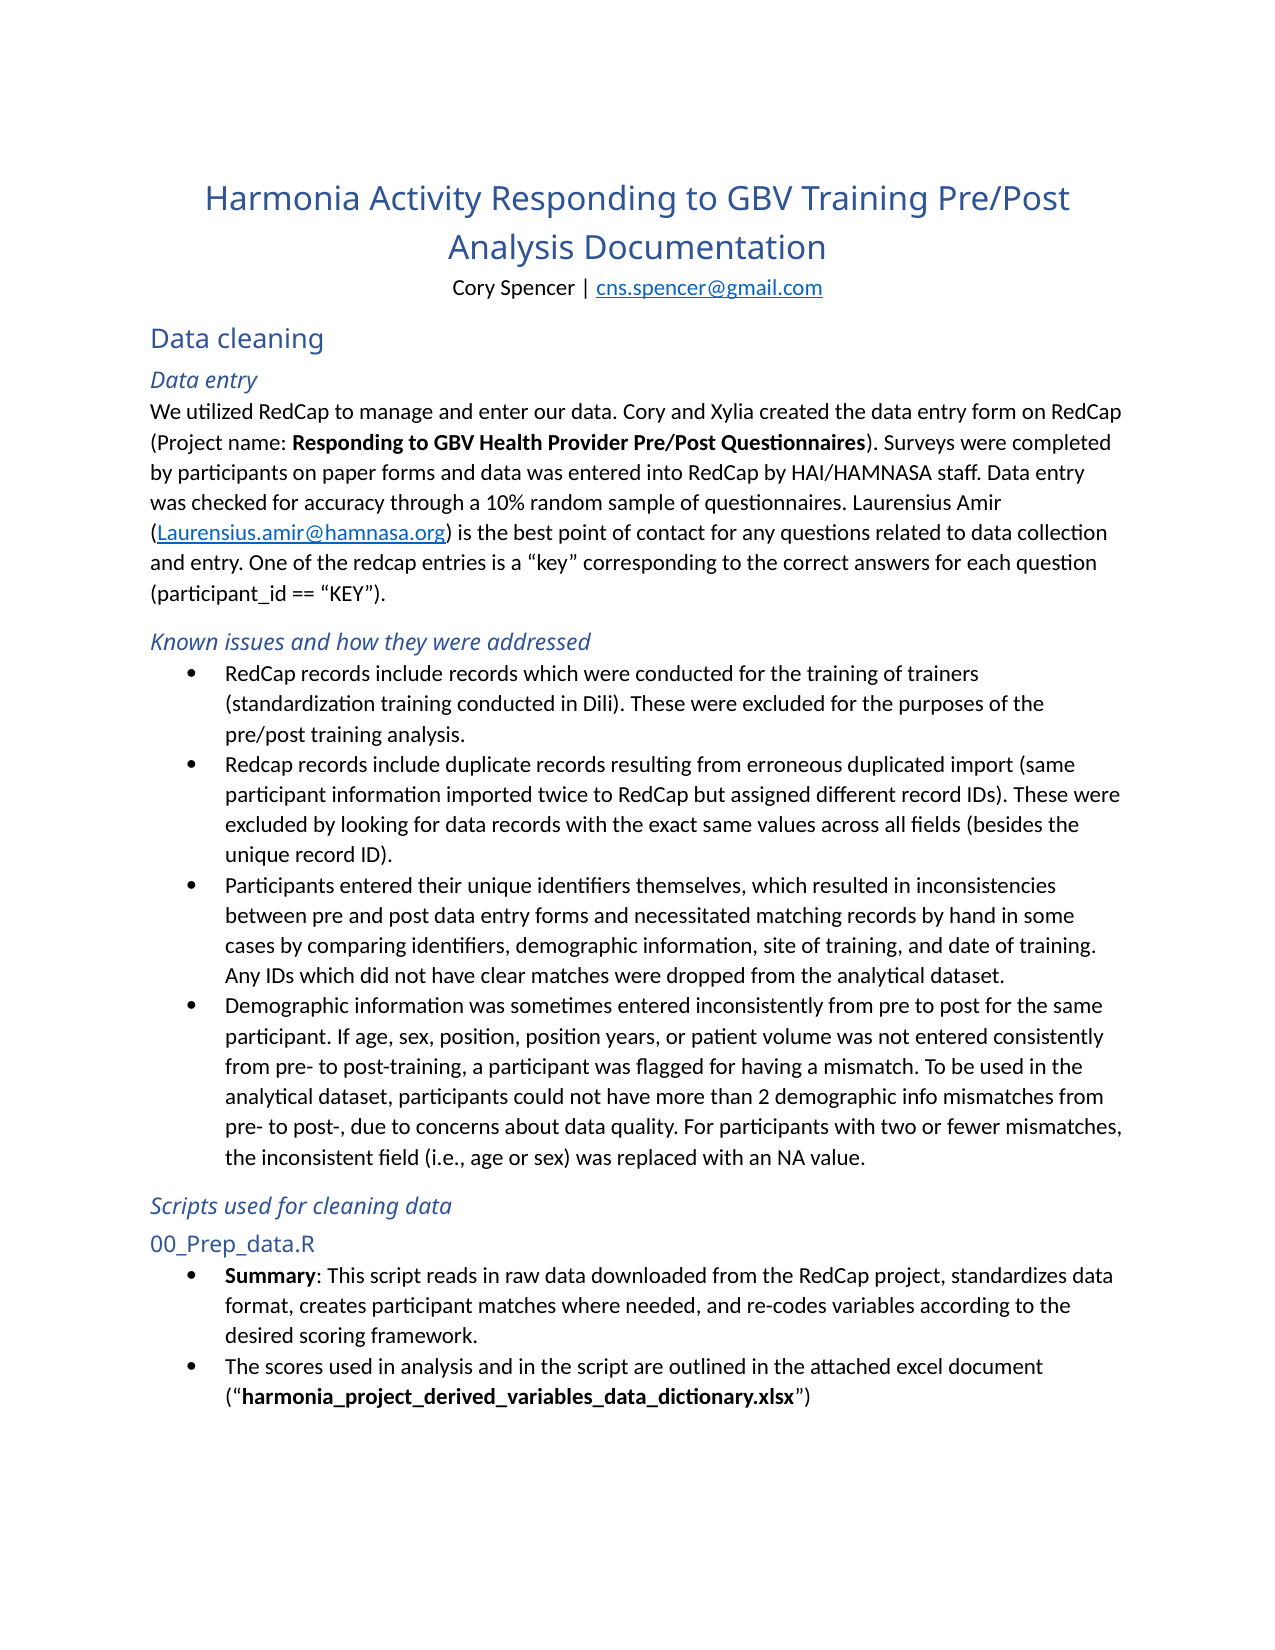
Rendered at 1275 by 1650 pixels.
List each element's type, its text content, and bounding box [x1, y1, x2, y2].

list RedCap records include records which were conducted for the training of trainers (standardization training conducted in Dili). These were excluded for the purposes of the pre/post training analysis. [187, 659, 1125, 748]
subtitle Known issues and how they were addressed [150, 626, 1125, 657]
list Demographic information was sometimes entered inconsistently from pre to post for the same participant. If age, sex, position, position years, or patient volume was not entered consistently from pre- to post-training, a participant was flagged for having a mismatch. To be used in the analytical dataset, participants could not have more than 2 demographic info mismatches from pre- to post-, due to concerns about data quality. For participants with two or fewer mismatches, the inconsistent field (i.e., age or sex) was replaced with an NA value. [187, 992, 1125, 1171]
list Summary: This script reads in raw data downloaded from the RedCap project, standardizes data format, creates participant matches where needed, and re-codes variables according to the desired scoring framework. [187, 1261, 1125, 1350]
subtitle Data cleaning [150, 320, 1125, 357]
subtitle 00_Prep_data.R [150, 1227, 1125, 1259]
subtitle Data entry [150, 364, 1125, 395]
list Participants entered their unique identifiers themselves, which resulted in inconsistencies between pre and post data entry forms and necessitated matching records by hand in some cases by comparing identifiers, demographic information, site of training, and date of training. Any IDs which did not have clear matches were dropped from the analytical dataset. [187, 871, 1125, 989]
list The scores used in analysis and in the script are outlined in the attached excel document (“harmonia_project_derived_variables_data_dictionary.xlsx”) [187, 1352, 1125, 1410]
list Redcap records include duplicate records resulting from erroneous duplicated import (same participant information imported twice to RedCap but assigned different record IDs). These were excluded by looking for data records with the exact same values across all fields (besides the unique record ID). [187, 750, 1125, 869]
subtitle Scripts used for cleaning data [150, 1189, 1125, 1221]
text Cory Spencer | cns.spencer@gmail.com [150, 273, 1125, 301]
subtitle Harmonia Activity Responding to GBV Training Pre/Post Analysis Documentation [150, 175, 1125, 269]
text We utilized RedCap to manage and enter our data. Cory and Xylia created the data entry form on RedCap (Project name: Responding to GBV Health Provider Pre/Post Questionnaires). Surveys were completed by participants on paper forms and data was entered into RedCap by HAI/HAMNASA staff. Data entry was checked for accuracy through a 10% random sample of questionnaires. Laurensius Amir (Laurensius.amir@hamnasa.org) is the best point of contact for any questions related to data collection and entry. One of the redcap entries is a “key” corresponding to the correct answers for each question (participant_id == “KEY”). [150, 397, 1125, 607]
